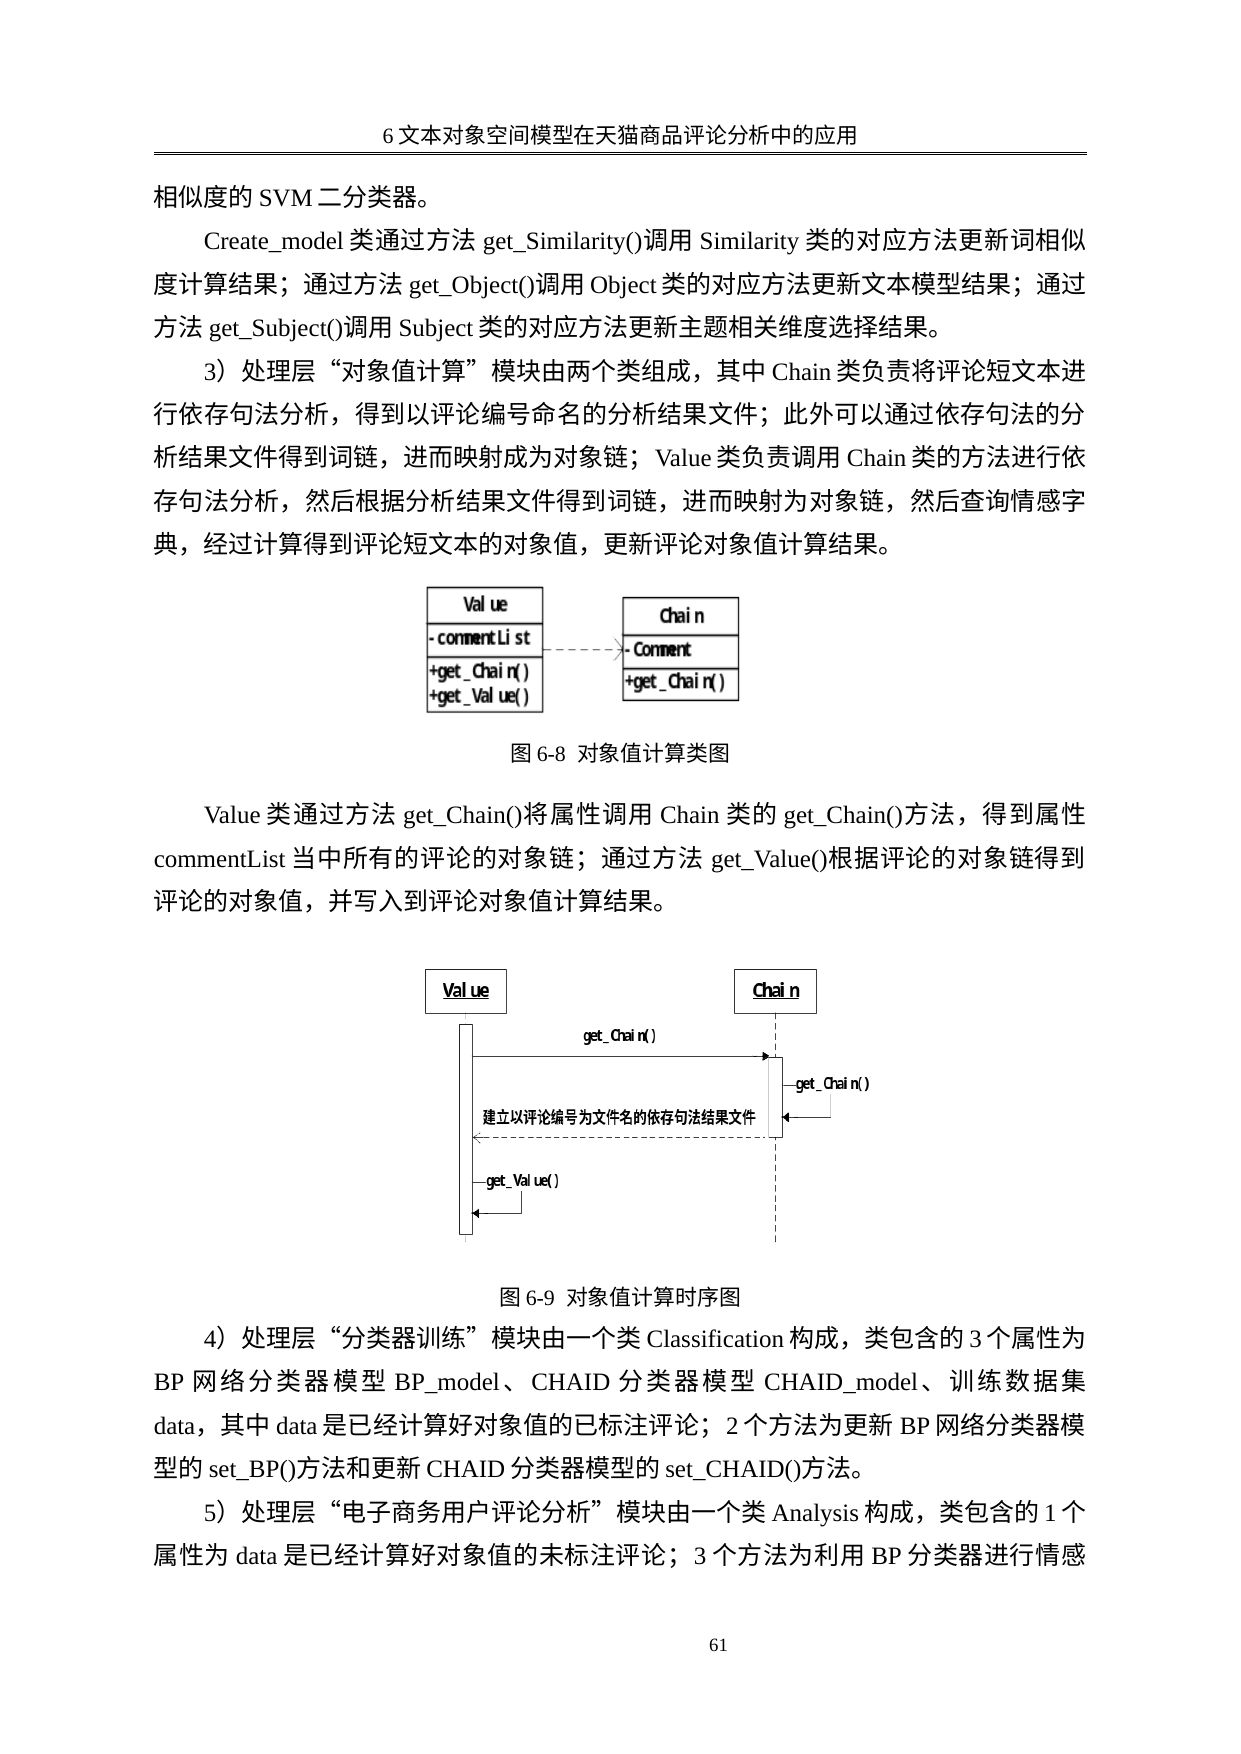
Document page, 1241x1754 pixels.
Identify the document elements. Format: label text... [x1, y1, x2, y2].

text Value类通过方法get_Chain()将属性调用Chain类的get_Chain()方法，得到属性commentList当中所有的评论的对象链；通过方法get_Value()根据评论的对象链得到评论的对象值，并写入到评论对象值计算结果。 [153, 795, 1087, 918]
text Create_model类通过方法get_Similarity()调用Similarity类的对应方法更新词相似度计算结果；通过方法get_Object()调用Object类的对应方法更新文本模型结果；通过方法get_Subject()调用Subject类的对应方法更新主题相关维度选择结果。 [153, 221, 1087, 344]
list 处理层“分类器训练”模块由一个类Classification构成，类包含的3个属性为BP网络分类器模型BP_model、CHAID分类器模型CHAID_model、训练数据集data，其中data是已经计算好对象值的已标注评论；2个方法为更新BP网络分类器模型的set_BP()方法和更新CHAID分类器模型的set_CHAID()方法。 [153, 1318, 1087, 1485]
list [153, 1492, 1087, 1572]
list 处理层“对象值计算”模块由两个类组成，其中Chain类负责将评论短文本进行依存句法分析，得到以评论编号命名的分析结果文件；此外可以通过依存句法的分析结果文件得到词链，进而映射成为对象链；Value类负责调用Chain类的方法进行依存句法分析，然后根据分析结果文件得到词链，进而映射为对象链，然后查询情感字典，经过计算得到评论短文本的对象值，更新评论对象值计算结果。 [153, 351, 1087, 561]
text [153, 177, 1087, 213]
text 图6-8 对象值计算类图 [153, 736, 1087, 767]
text 图6-9 对象值计算时序图 [153, 1280, 1087, 1312]
